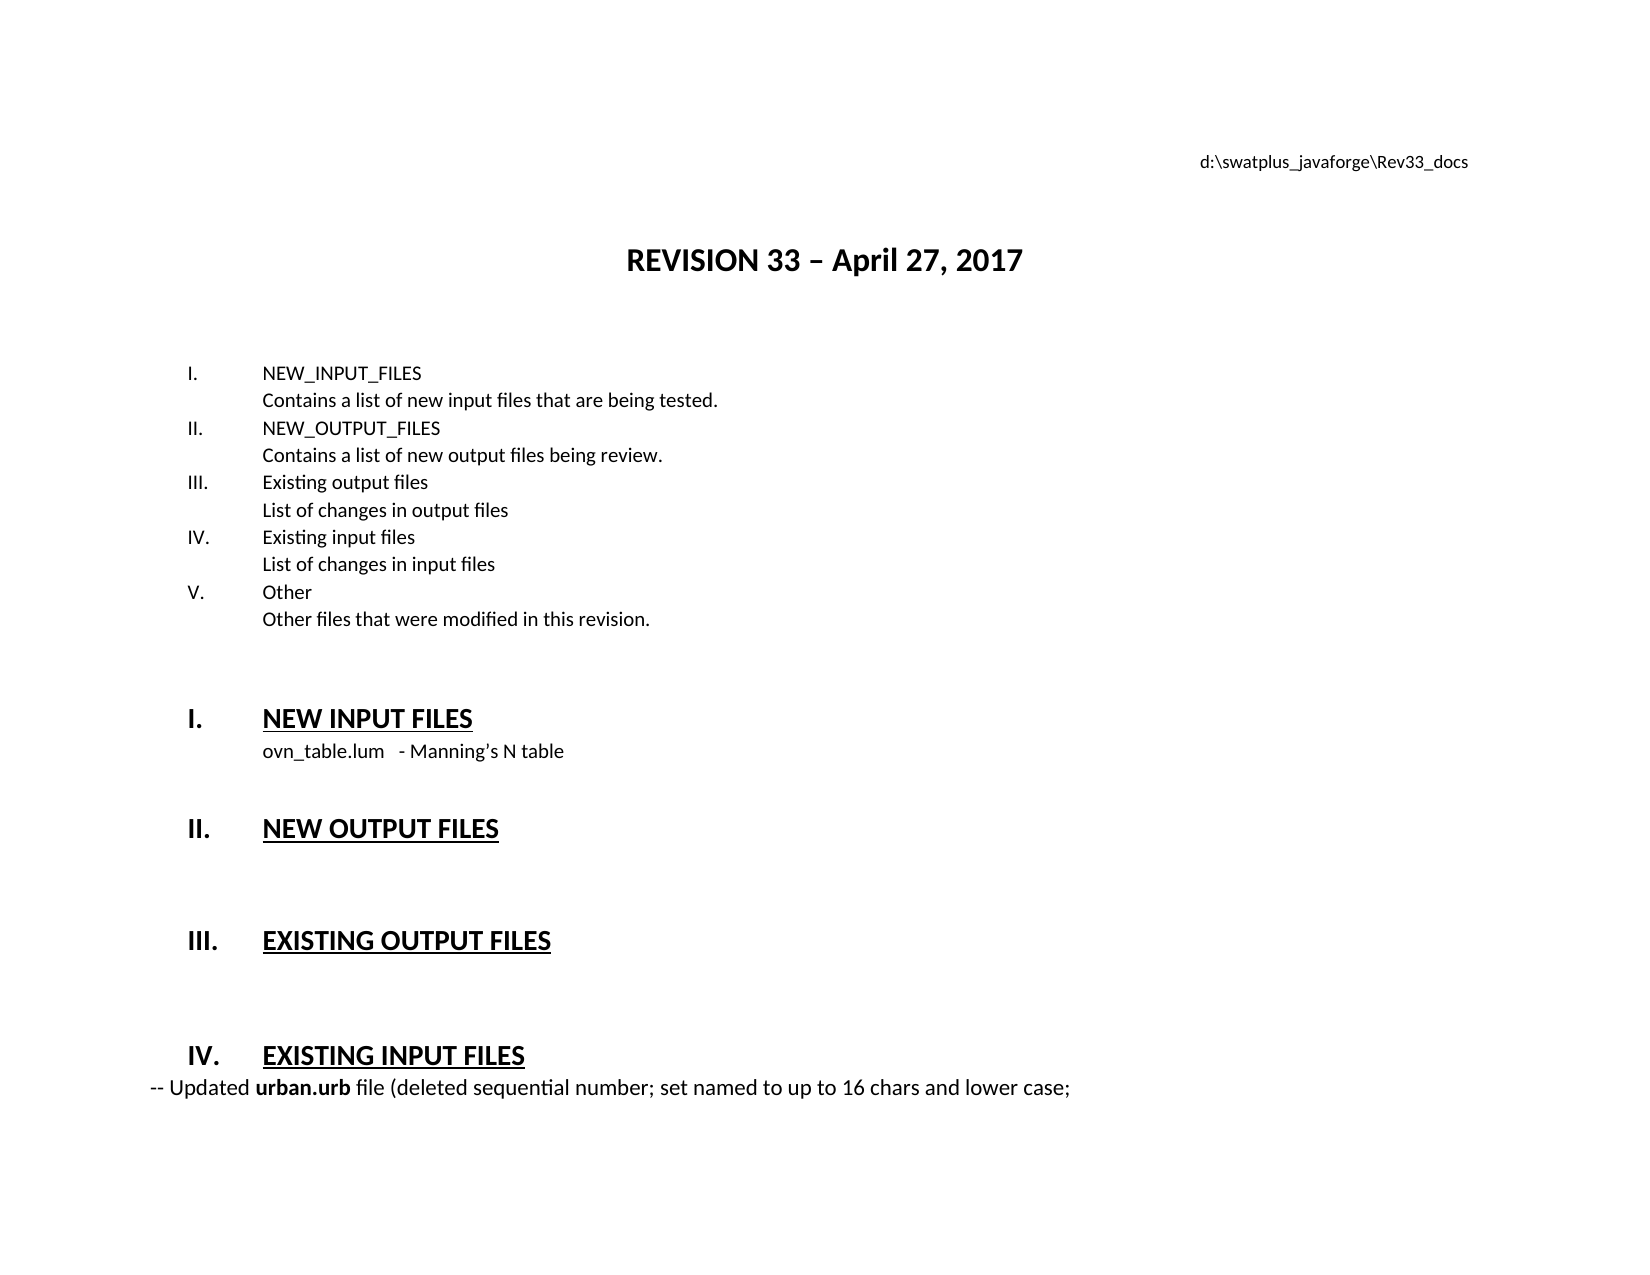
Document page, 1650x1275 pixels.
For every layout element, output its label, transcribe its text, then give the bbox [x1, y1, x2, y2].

list EXISTING OUTPUT FILES [187, 922, 1500, 957]
text d:\swatplus_javaforge\Rev33_docs [150, 150, 1500, 173]
list List of changes in output files [262, 497, 1500, 522]
list Existing input files [187, 524, 1500, 550]
text -- Updated urban.urb file (deleted sequential number; set named to up to 16 chars and lower case; [150, 1073, 1500, 1101]
list Existing output files [187, 469, 1500, 495]
list NEW OUTPUT FILES [187, 811, 1500, 846]
list Contains a list of new input files that are being tested. [262, 387, 1500, 413]
list Contains a list of new output files being review. [262, 442, 1500, 467]
list NEW_OUTPUT_FILES [187, 415, 1500, 440]
text REVISION 33 – April 27, 2017 [150, 239, 1500, 279]
list NEW INPUT FILES [187, 700, 1500, 736]
list EXISTING INPUT FILES [187, 1037, 1500, 1073]
list Other files that were modified in this revision. [262, 606, 1500, 632]
list List of changes in input files [262, 552, 1500, 577]
list Other [187, 579, 1500, 604]
list NEW_INPUT_FILES [187, 360, 1500, 385]
list ovn_table.lum - Manning’s N table [262, 738, 1500, 764]
